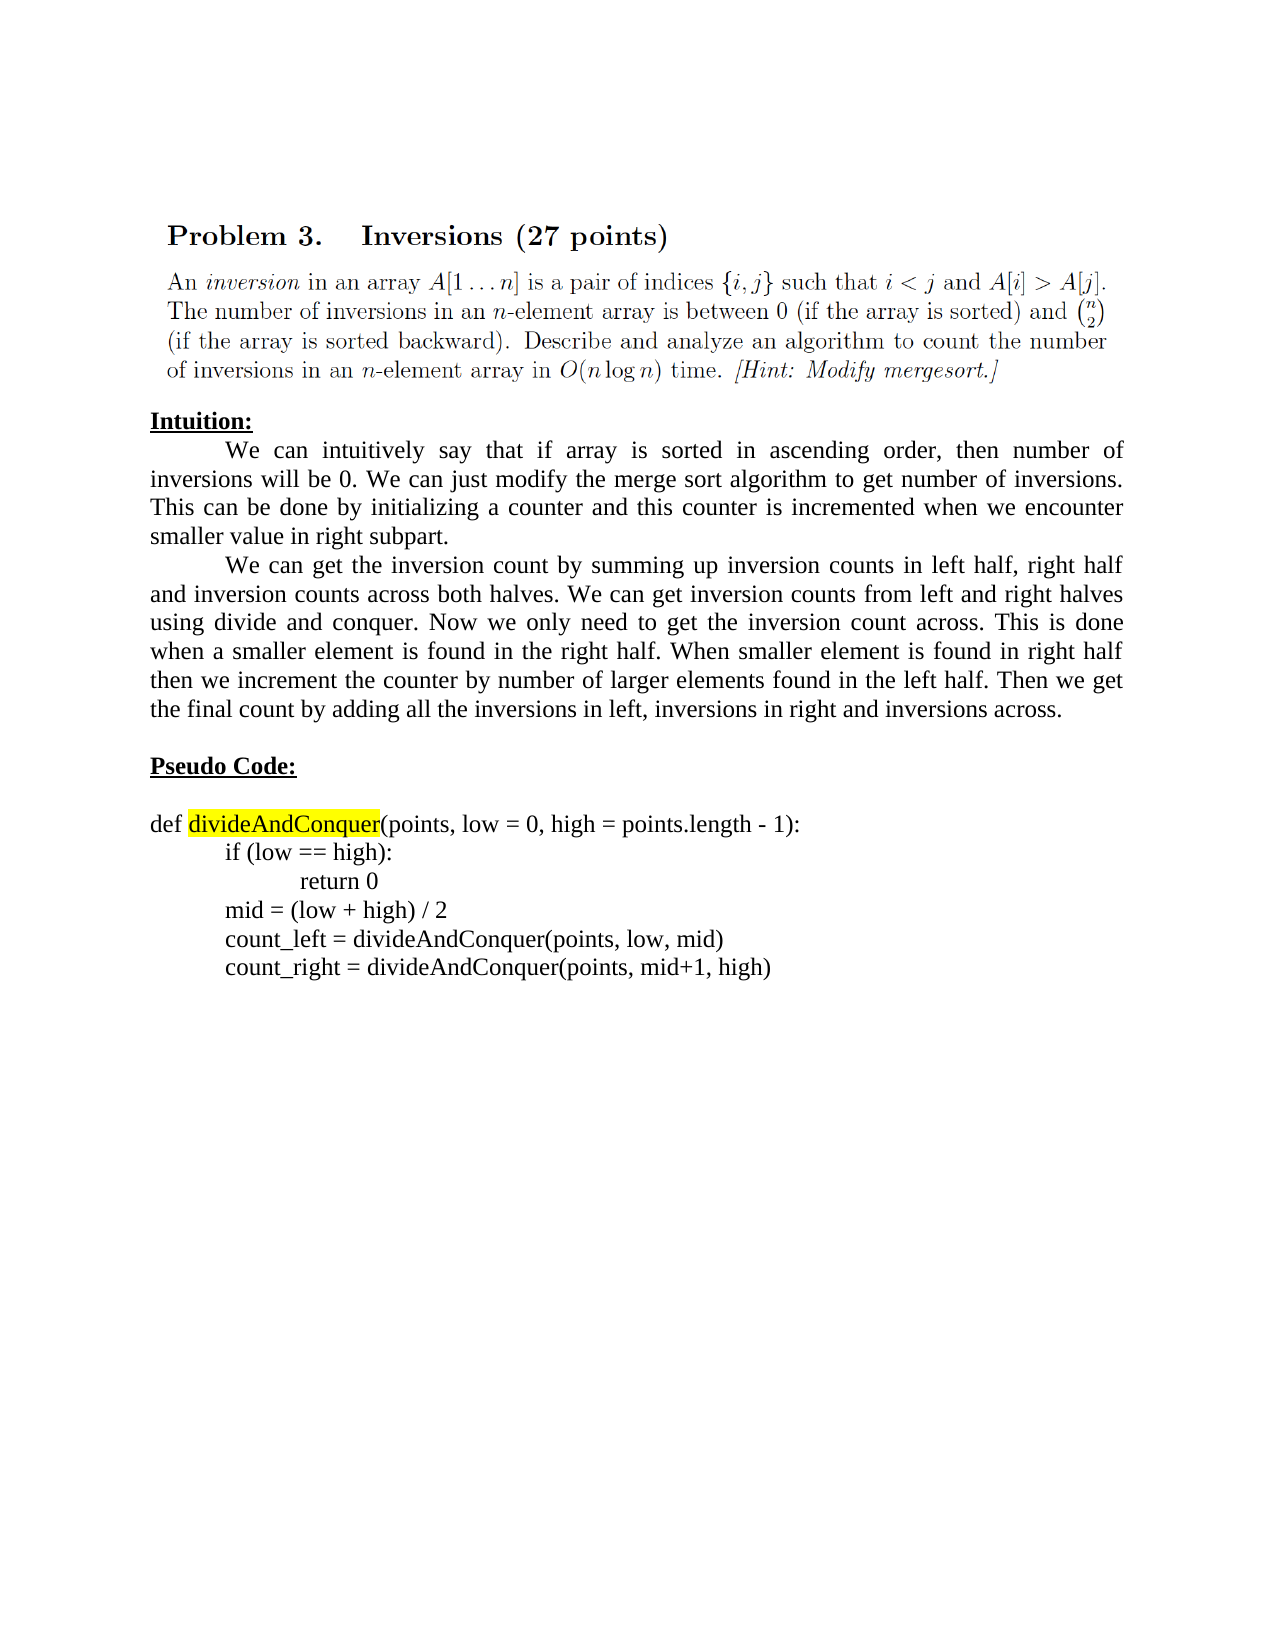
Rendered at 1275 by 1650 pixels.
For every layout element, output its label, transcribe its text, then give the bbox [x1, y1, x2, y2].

picture [150, 207, 1125, 407]
text We can intuitively say that if array is sorted in ascending order, then number of inversions will be 0. We can just modify the merge sort algorithm to get number of inversions. This can be done by initializing a counter and this counter is incremented when we encounter smaller value in right subpart. [150, 435, 1125, 550]
text We can get the inversion count by summing up inversion counts in left half, right half and inversion counts across both halves. We can get inversion counts from left and right halves using divide and conquer. Now we only need to get the inversion count across. This is done when a smaller element is found in the right half. When smaller element is found in right half then we increment the counter by number of larger elements found in the left half. Then we get the final count by adding all the inversions in left, inversions in right and inversions across. [150, 550, 1125, 722]
text count_left = divideAndConquer(points, low, mid) [150, 924, 1125, 952]
text mid = (low + high) / 2 [150, 895, 1125, 924]
text return 0 [150, 866, 1125, 895]
text if (low == high): [150, 837, 1125, 866]
text Pseudo Code: [150, 751, 1125, 780]
text Intuition: [150, 407, 1125, 435]
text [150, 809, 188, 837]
text def divideAndConquer(points, low = 0, high = points.length - 1): [380, 809, 1125, 837]
text count_right = divideAndConquer(points, mid+1, high) [150, 952, 1125, 981]
